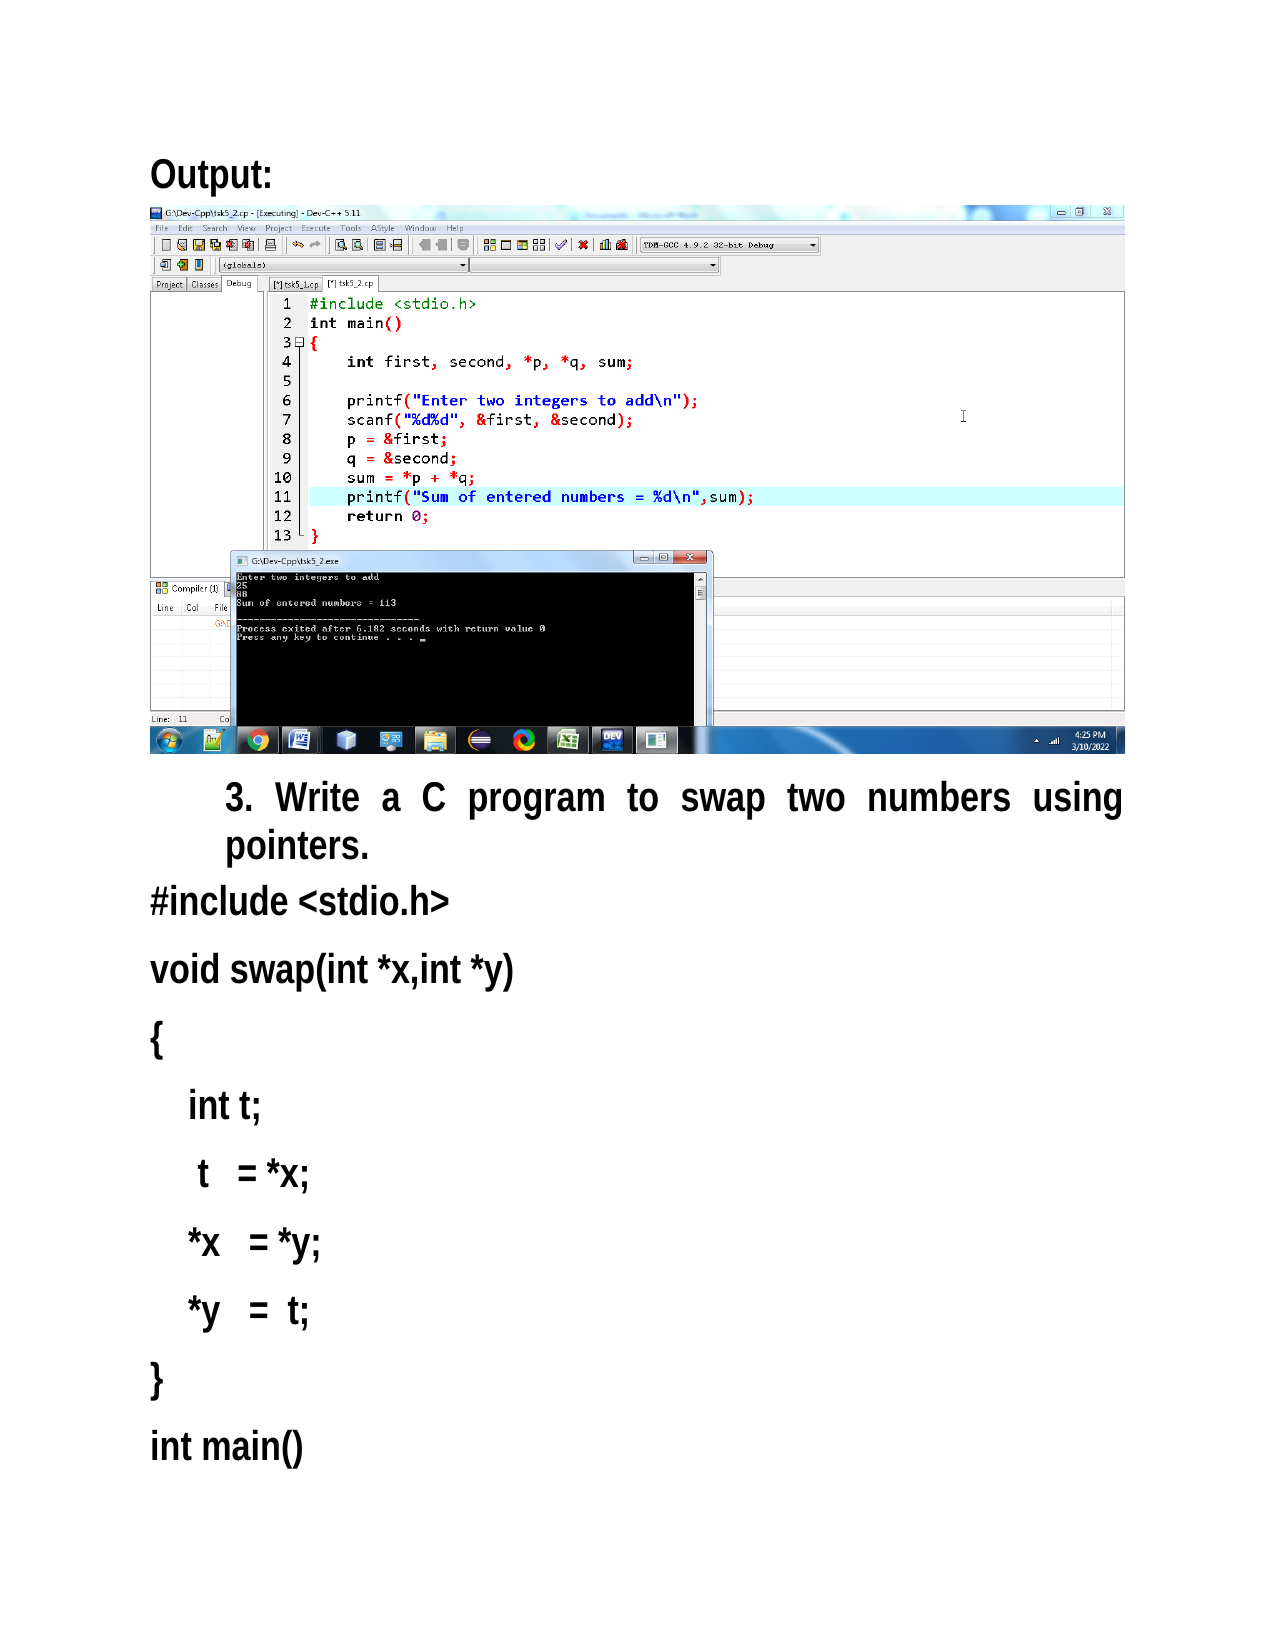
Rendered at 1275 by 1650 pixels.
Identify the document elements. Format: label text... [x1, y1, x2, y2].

text void swap(int *x,int *y) [150, 944, 1125, 992]
picture [150, 205, 1125, 754]
text { [150, 1012, 1125, 1060]
text } [150, 1353, 1125, 1401]
text *y = t; [150, 1285, 1125, 1333]
text #include <stdio.h> [150, 876, 1125, 924]
text *x = *y; [150, 1217, 1125, 1265]
text t = *x; [150, 1149, 1125, 1197]
text int t; [150, 1081, 1125, 1128]
text 3. Write a C program to swap two numbers using pointers. [225, 772, 1125, 868]
text Output: [150, 150, 1125, 198]
text int main() [150, 1422, 1125, 1469]
